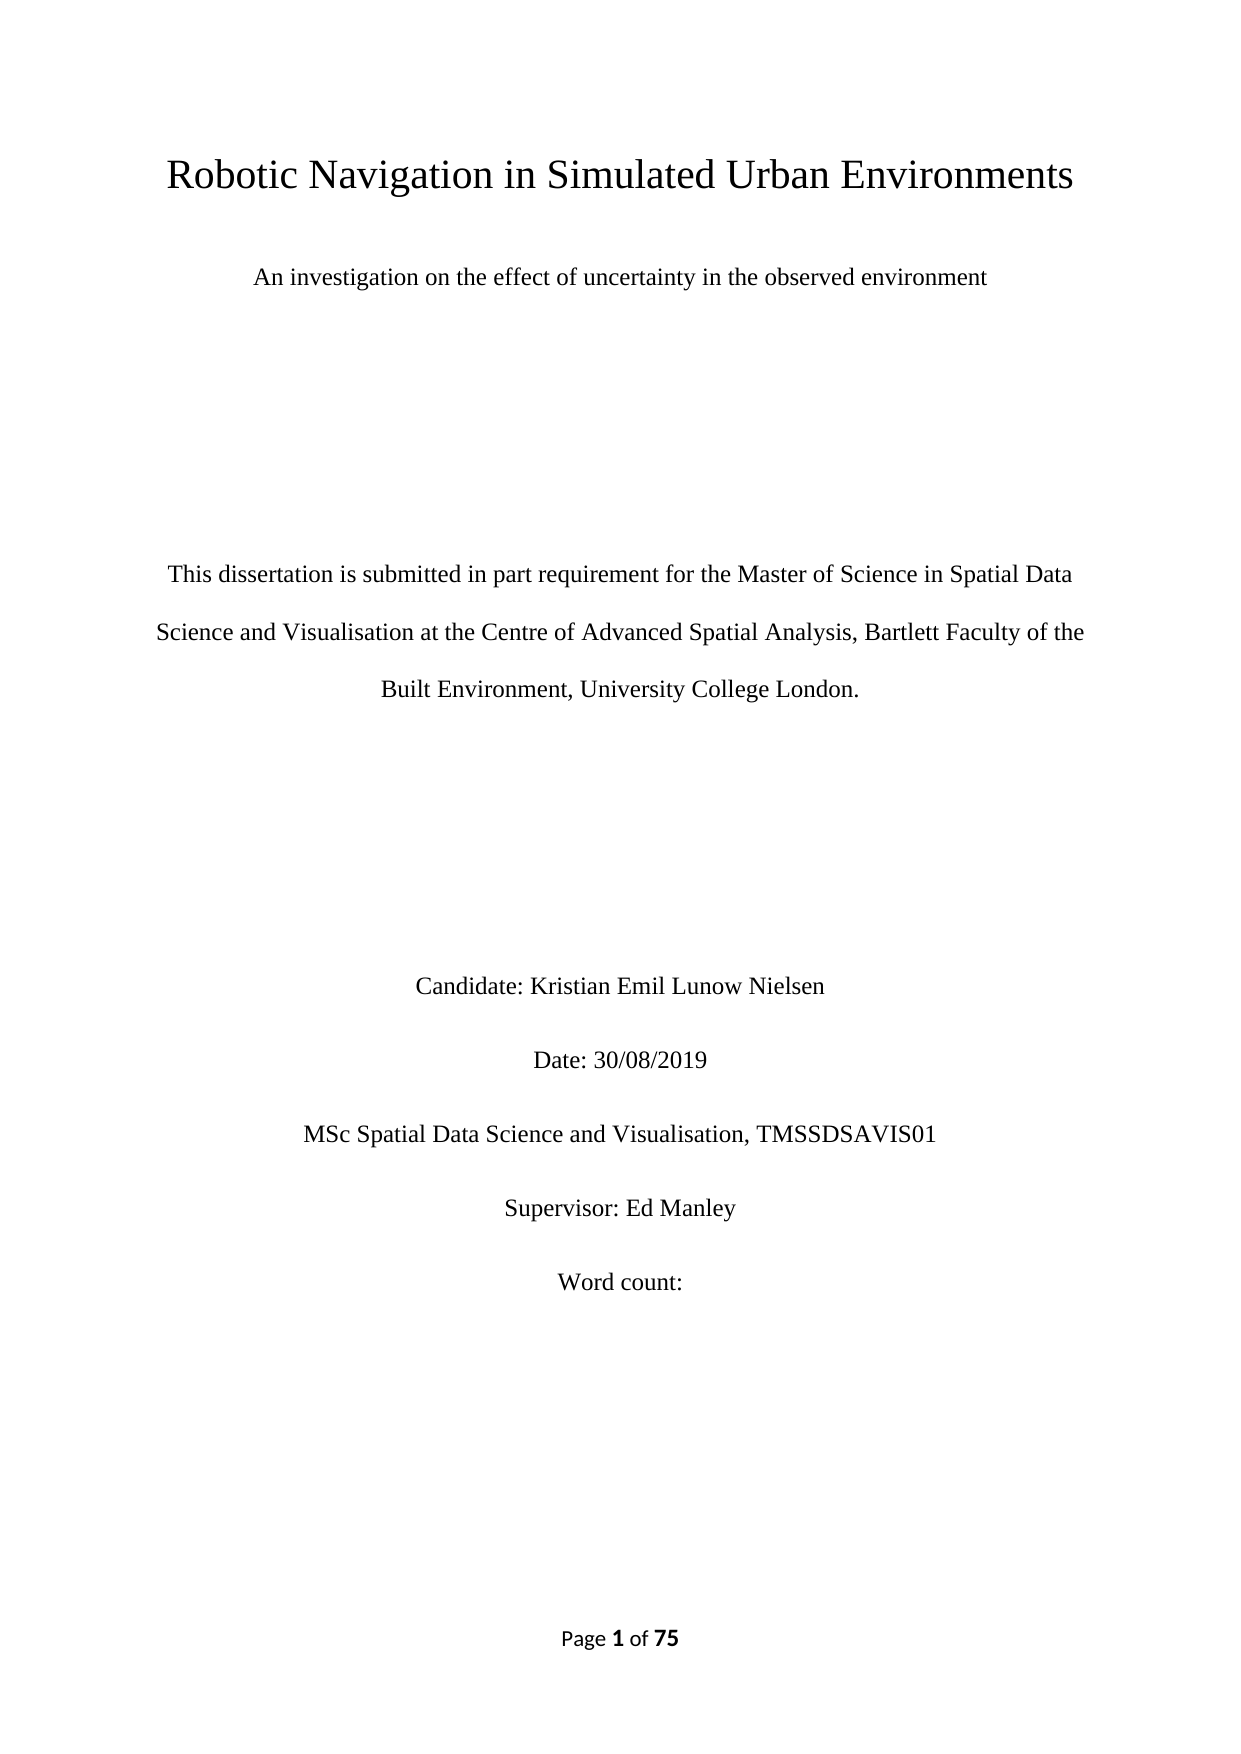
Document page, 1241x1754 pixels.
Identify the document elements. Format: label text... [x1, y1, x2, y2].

text An investigation on the effect of uncertainty in the observed environment [150, 262, 1090, 291]
text Robotic Navigation in Simulated Urban Environments [150, 150, 1090, 198]
text Word count: [150, 1267, 1090, 1296]
text MSc Spatial Data Science and Visualisation, TMSSDSAVIS01 [150, 1119, 1090, 1148]
text This dissertation is submitted in part requirement for the Master of Science in Spatial Data Science and Visualisation at the Centre of Advanced Spatial Analysis, Bartlett Faculty of the Built Environment, University College London. [150, 559, 1090, 703]
text Date: 30/08/2019 [150, 1045, 1090, 1074]
text Supervisor: Ed Manley [150, 1193, 1090, 1222]
text Candidate: Kristian Emil Lunow Nielsen [150, 971, 1090, 999]
